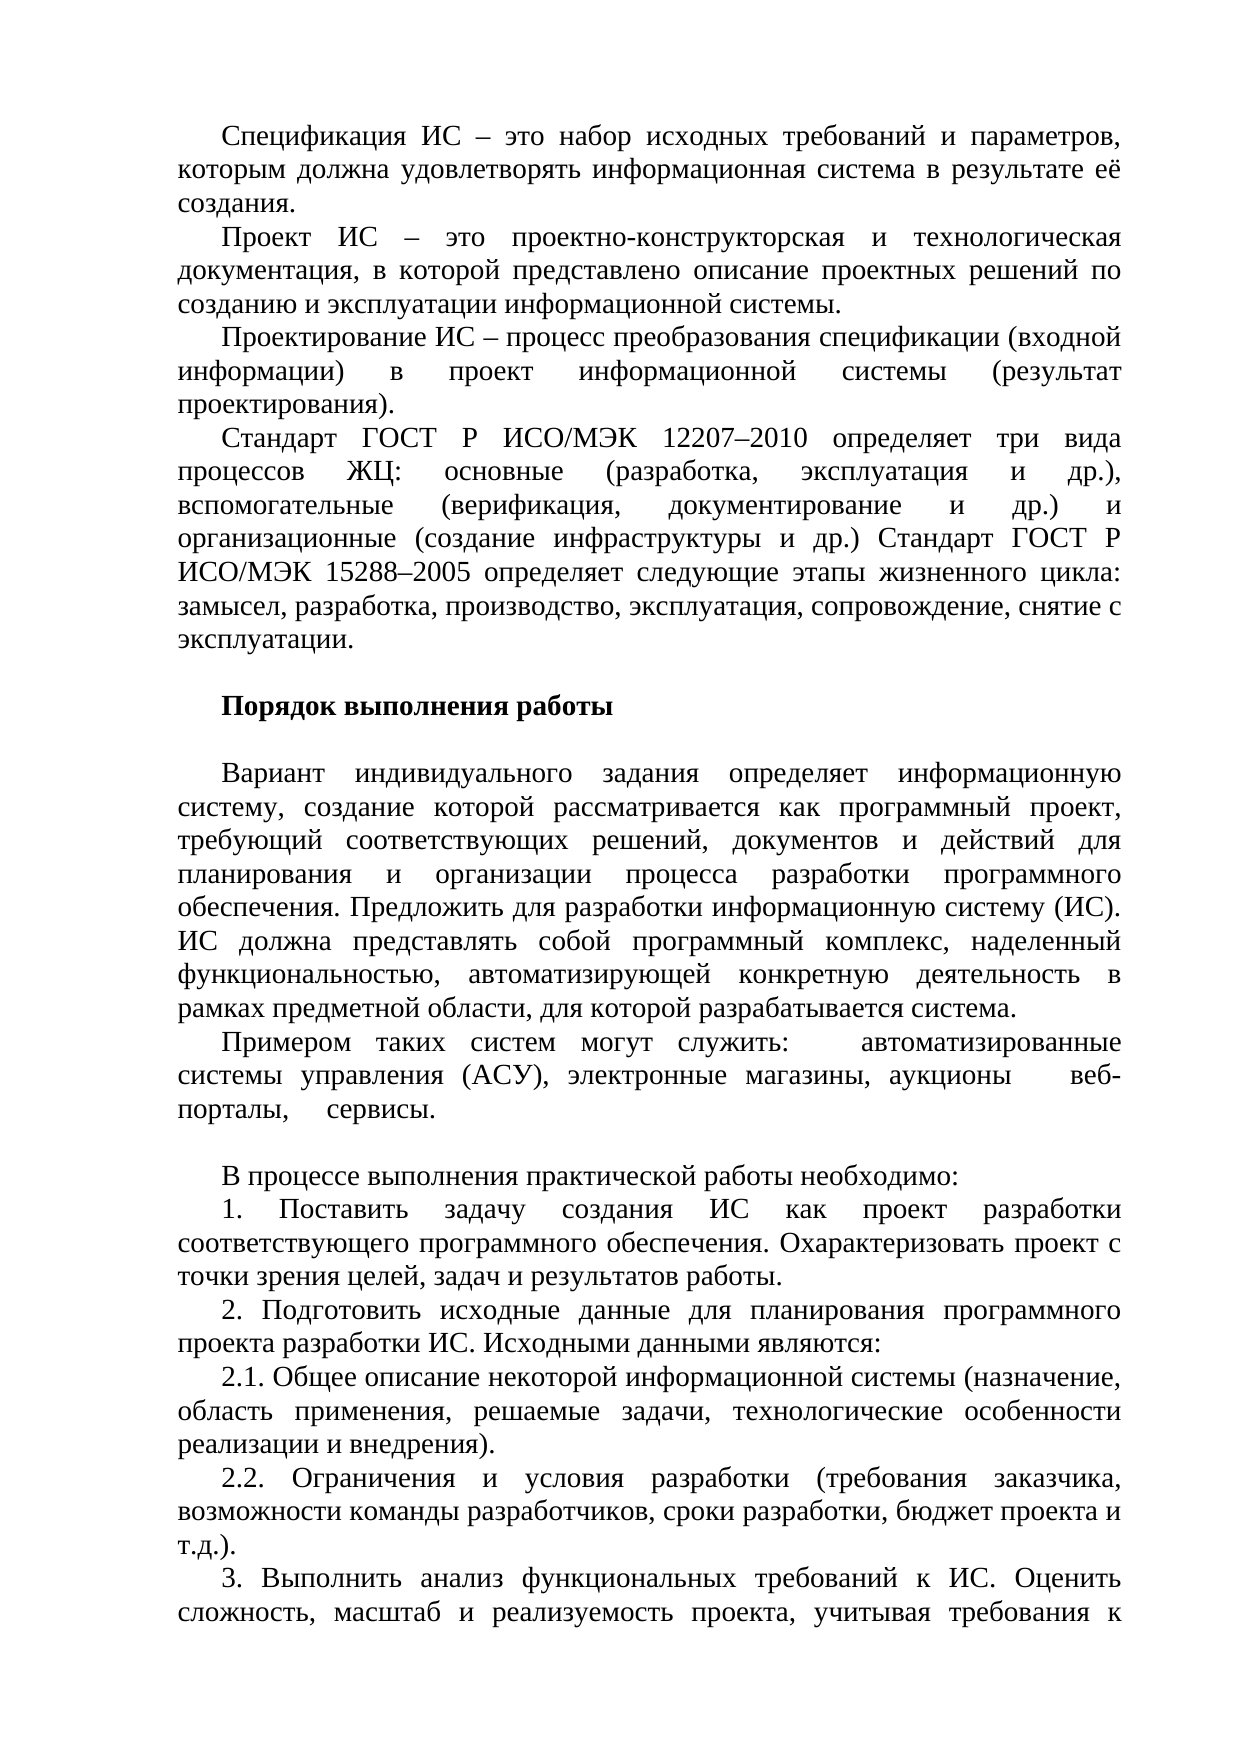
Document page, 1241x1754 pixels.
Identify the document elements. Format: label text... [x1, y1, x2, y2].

list 2.2. Ограничения и условия разработки (требования заказчика, возможности команды разработчиков, сроки разработки, бюджет проекта и т.д.). [177, 1460, 1122, 1560]
list Спецификация ИС – это набор исходных требований и параметров, которым должна удовлетворять информационная система в результате её создания. [177, 118, 1122, 219]
list 2.1. Общее описание некоторой информационной системы (назначение, область применения, решаемые задачи, технологические особенности реализации и внедрения). [177, 1359, 1122, 1460]
list В процессе выполнения практической работы необходимо: [177, 1158, 1122, 1191]
list Вариант индивидуального задания определяет информационную систему, создание которой рассматривается как программный проект, требующий соответствующих решений, документов и действий для планирования и организации процесса разработки программного обеспечения. Предложить для разработки информационную систему (ИС). ИС должна представлять собой программный комплекс, наделенный функциональностью, автоматизирующей конкретную деятельность в рамках предметной области, для которой разрабатывается система. [177, 755, 1122, 1024]
list Проект ИС – это проектно-конструкторская и технологическая документация, в которой представлено описание проектных решений по созданию и эксплуатации информационной системы. [177, 219, 1122, 319]
list Проектирование ИС – процесс преобразования спецификации (входной информации) в проект информационной системы (результат проектирования). [177, 319, 1122, 420]
list Стандарт ГОСТ Р ИСО/МЭК 12207–2010 определяет три вида процессов ЖЦ: основные (разработка, эксплуатация и др.), вспомогательные (верификация, документирование и др.) и организационные (создание инфраструктуры и др.) Стандарт ГОСТ Р ИСО/МЭК 15288–2005 определяет следующие этапы жизненного цикла: замысел, разработка, производство, эксплуатация, сопровождение, снятие с эксплуатации. [177, 420, 1122, 655]
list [177, 1560, 1122, 1627]
list Примером таких систем могут служить:  автоматизированные системы управления (АСУ), электронные магазины, аукционы  веб-порталы,  сервисы. [177, 1024, 1122, 1124]
list 1. Поставить задачу создания ИС как проект разработки соответствующего программного обеспечения. Охарактеризовать проект с точки зрения целей, задач и результатов работы. [177, 1191, 1122, 1292]
list Порядок выполнения работы [177, 688, 1122, 722]
list 2. Подготовить исходные данные для планирования программного проекта разработки ИС. Исходными данными являются: [177, 1292, 1122, 1359]
